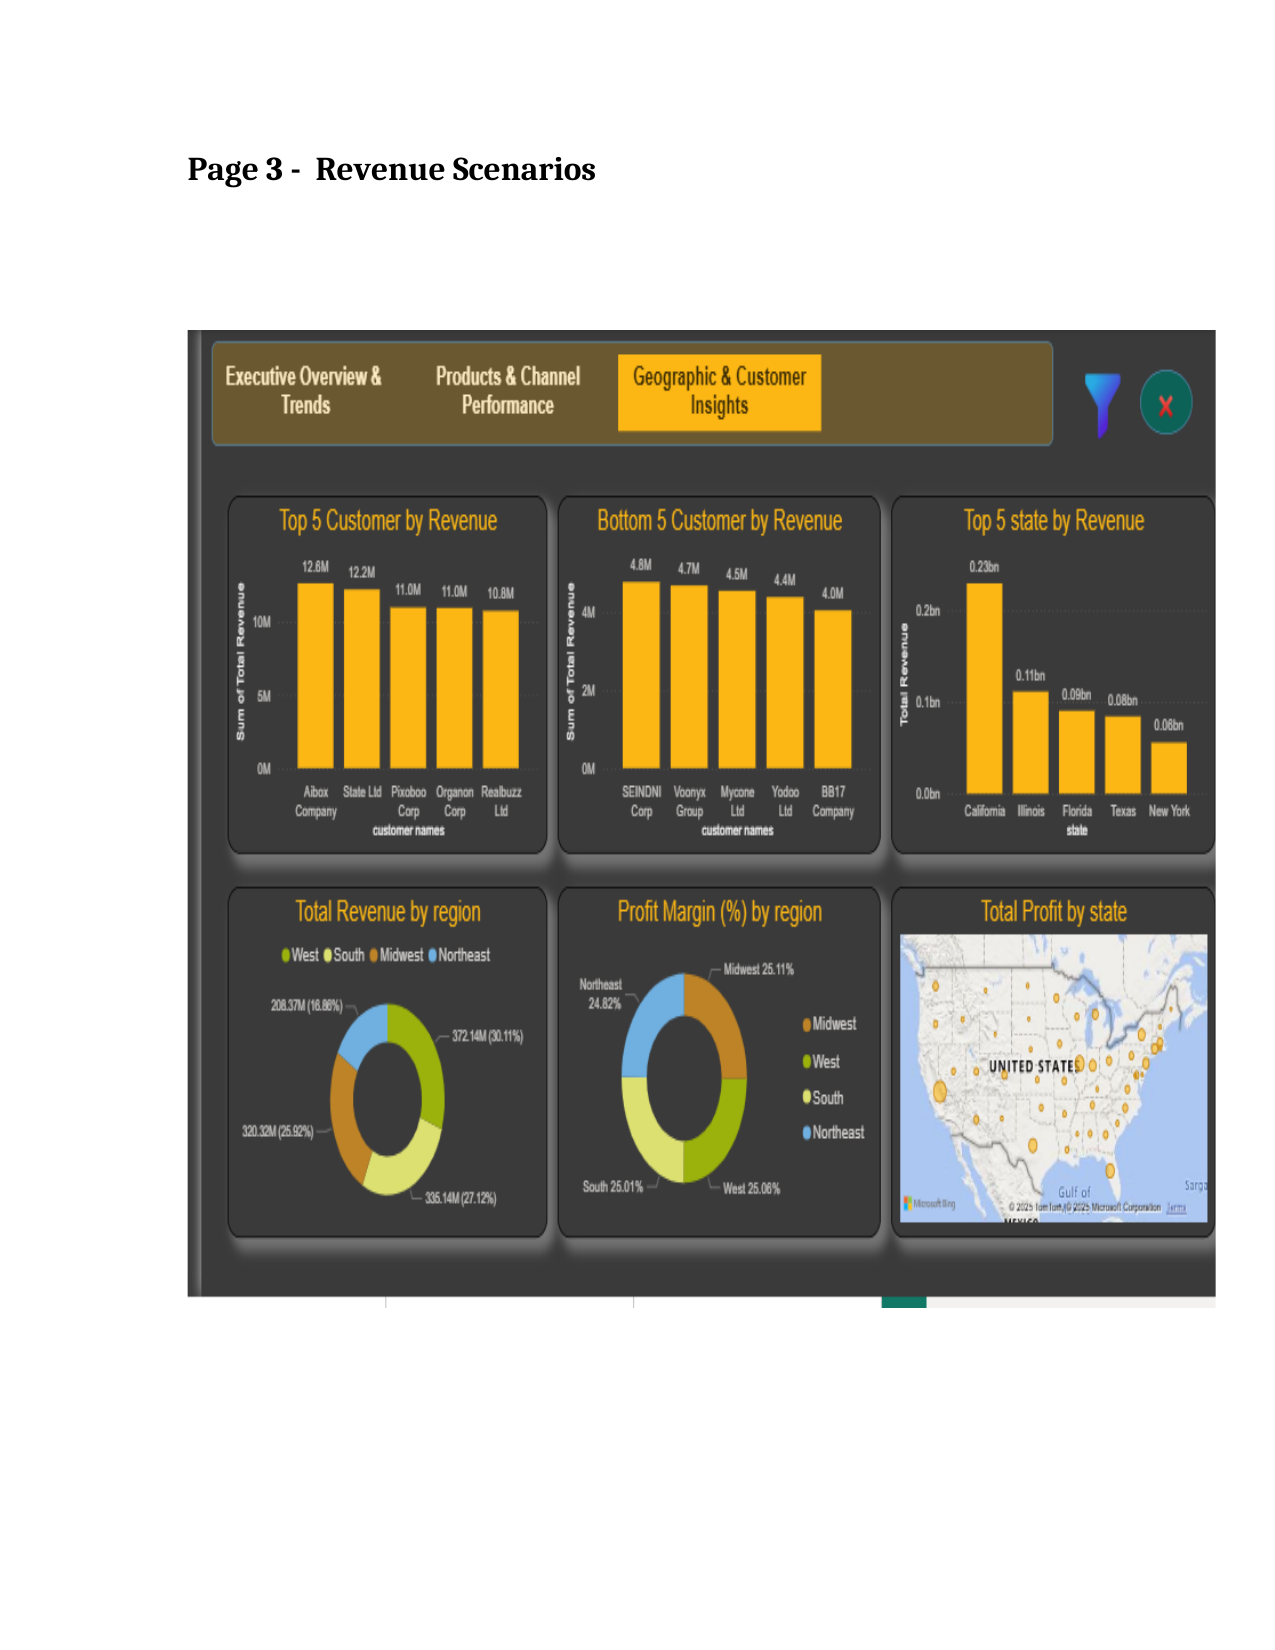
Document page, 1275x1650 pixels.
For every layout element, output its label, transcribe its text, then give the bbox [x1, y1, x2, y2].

text Page 3 - Revenue Scenarios [187, 150, 1087, 188]
picture [187, 330, 1216, 1308]
